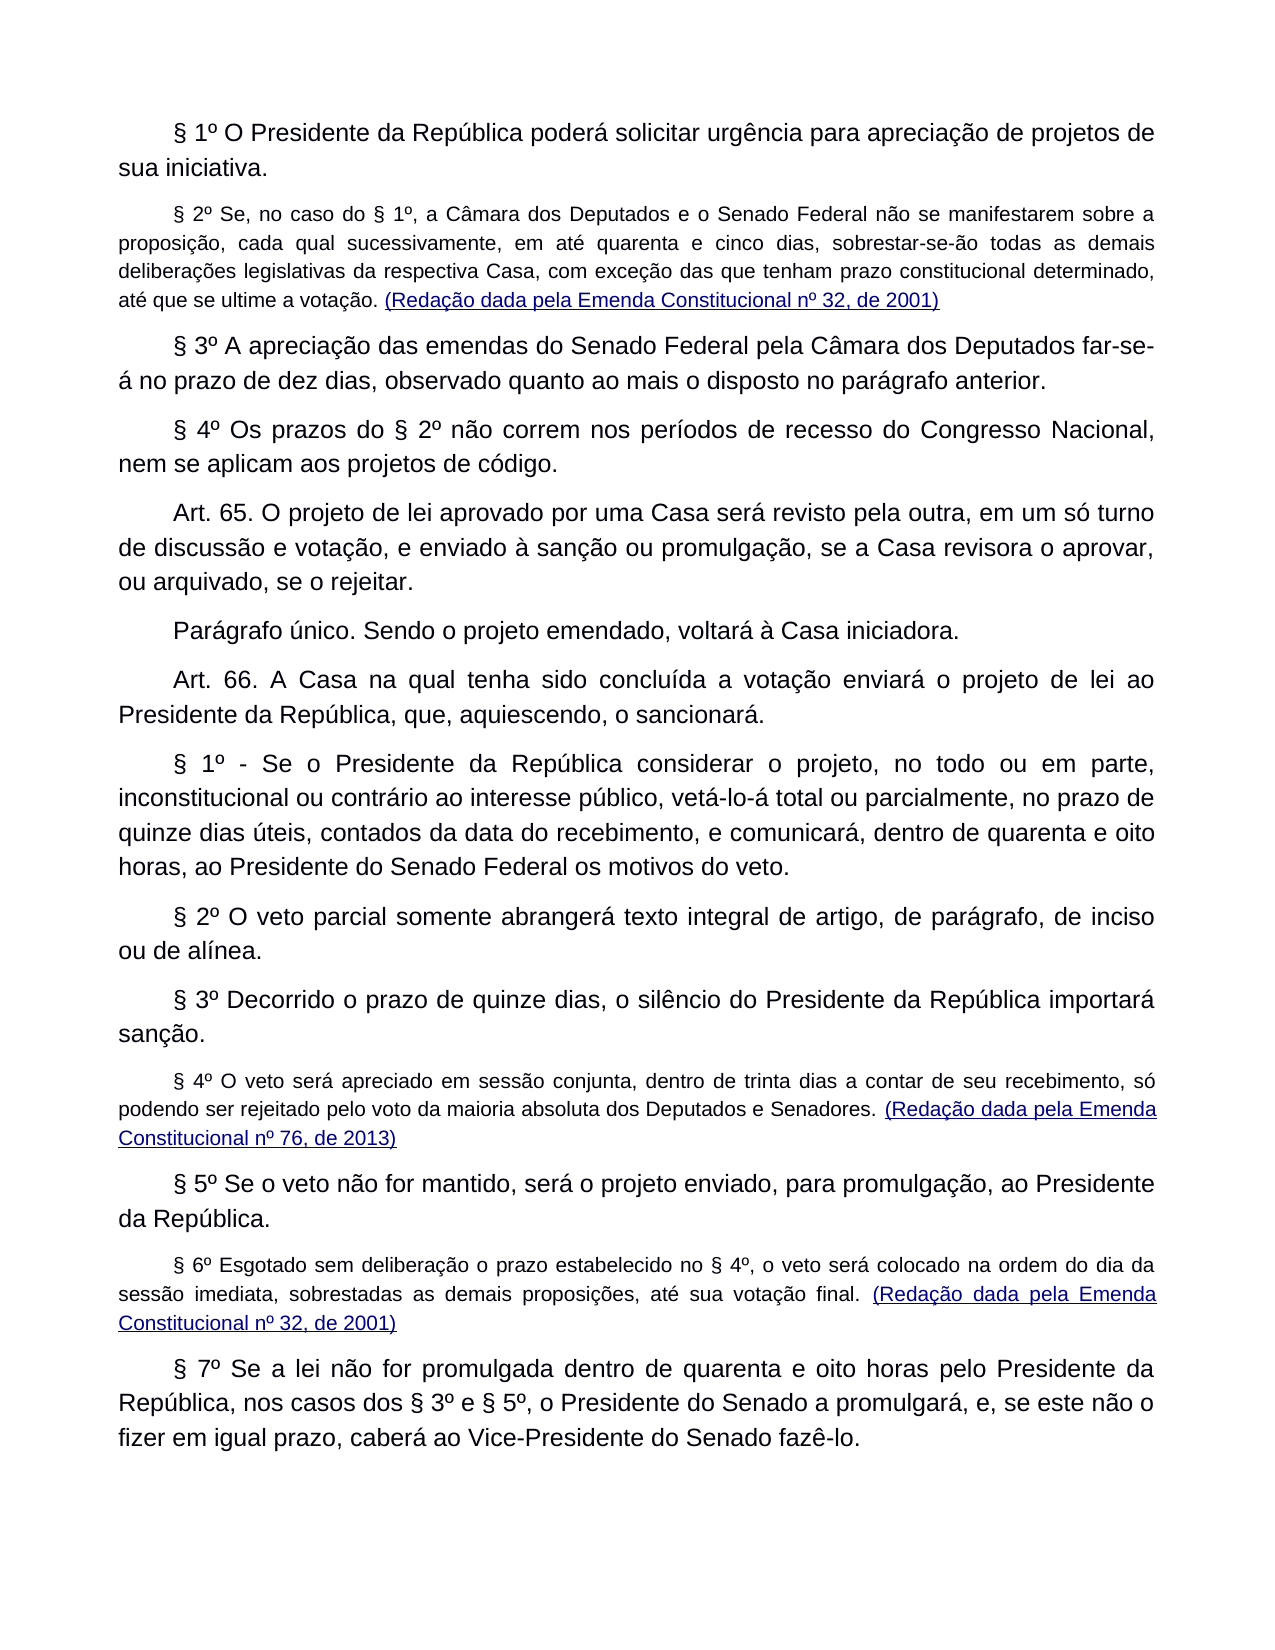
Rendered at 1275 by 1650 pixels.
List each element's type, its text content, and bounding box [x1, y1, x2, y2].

text § 4º Os prazos do § 2º não correm nos períodos de recesso do Congresso Nacional, nem se aplicam aos projetos de código. [118, 415, 1157, 478]
text § 7º Se a lei não for promulgada dentro de quarenta e oito horas pelo Presidente da República, nos casos dos § 3º e § 5º, o Presidente do Senado a promulgará, e, se este não o fizer em igual prazo, caberá ao Vice-Presidente do Senado fazê-lo. [118, 1354, 1157, 1451]
text Art. 65. O projeto de lei aprovado por uma Casa será revisto pela outra, em um só turno de discussão e votação, e enviado à sanção ou promulgação, se a Casa revisora o aprovar, ou arquivado, se o rejeitar. [118, 498, 1157, 596]
text § 1º O Presidente da República poderá solicitar urgência para apreciação de projetos de sua iniciativa. [118, 118, 1157, 181]
text Parágrafo único. Sendo o projeto emendado, voltará à Casa iniciadora. [118, 616, 1157, 645]
text § 2º O veto parcial somente abrangerá texto integral de artigo, de parágrafo, de inciso ou de alínea. [118, 901, 1157, 965]
text § 5º Se o veto não for mantido, será o projeto enviado, para promulgação, ao Presidente da República. [118, 1169, 1157, 1233]
text § 2º Se, no caso do § 1º, a Câmara dos Deputados e o Senado Federal não se manifestarem sobre a proposição, cada qual sucessivamente, em até quarenta e cinco dias, sobrestar-se-ão todas as demais deliberações legislativas da respectiva Casa, com exceção das que tenham prazo constitucional determinado, até que se ultime a votação. (Redação dada pela Emenda Constitucional nº 32, de 2001) [118, 202, 1157, 312]
text § 4º O veto será apreciado em sessão conjunta, dentro de trinta dias a contar de seu recebimento, só podendo ser rejeitado pelo voto da maioria absoluta dos Deputados e Senadores. (Redação dada pela Emenda Constitucional nº 76, de 2013) [118, 1068, 1157, 1150]
text § 3º A apreciação das emendas do Senado Federal pela Câmara dos Deputados far-se-á no prazo de dez dias, observado quanto ao mais o disposto no parágrafo anterior. [118, 331, 1157, 394]
text § 3º Decorrido o prazo de quinze dias, o silêncio do Presidente da República importará sanção. [118, 985, 1157, 1048]
text § 6º Esgotado sem deliberação o prazo estabelecido no § 4º, o veto será colocado na ordem do dia da sessão imediata, sobrestadas as demais proposições, até sua votação final. (Redação dada pela Emenda Constitucional nº 32, de 2001) [118, 1253, 1157, 1334]
text Art. 66. A Casa na qual tenha sido concluída a votação enviará o projeto de lei ao Presidente da República, que, aquiescendo, o sancionará. [118, 665, 1157, 729]
text § 1º - Se o Presidente da República considerar o projeto, no todo ou em parte, inconstitucional ou contrário ao interesse público, vetá-lo-á total ou parcialmente, no prazo de quinze dias úteis, contados da data do recebimento, e comunicará, dentro de quarenta e oito horas, ao Presidente do Senado Federal os motivos do veto. [118, 749, 1157, 881]
